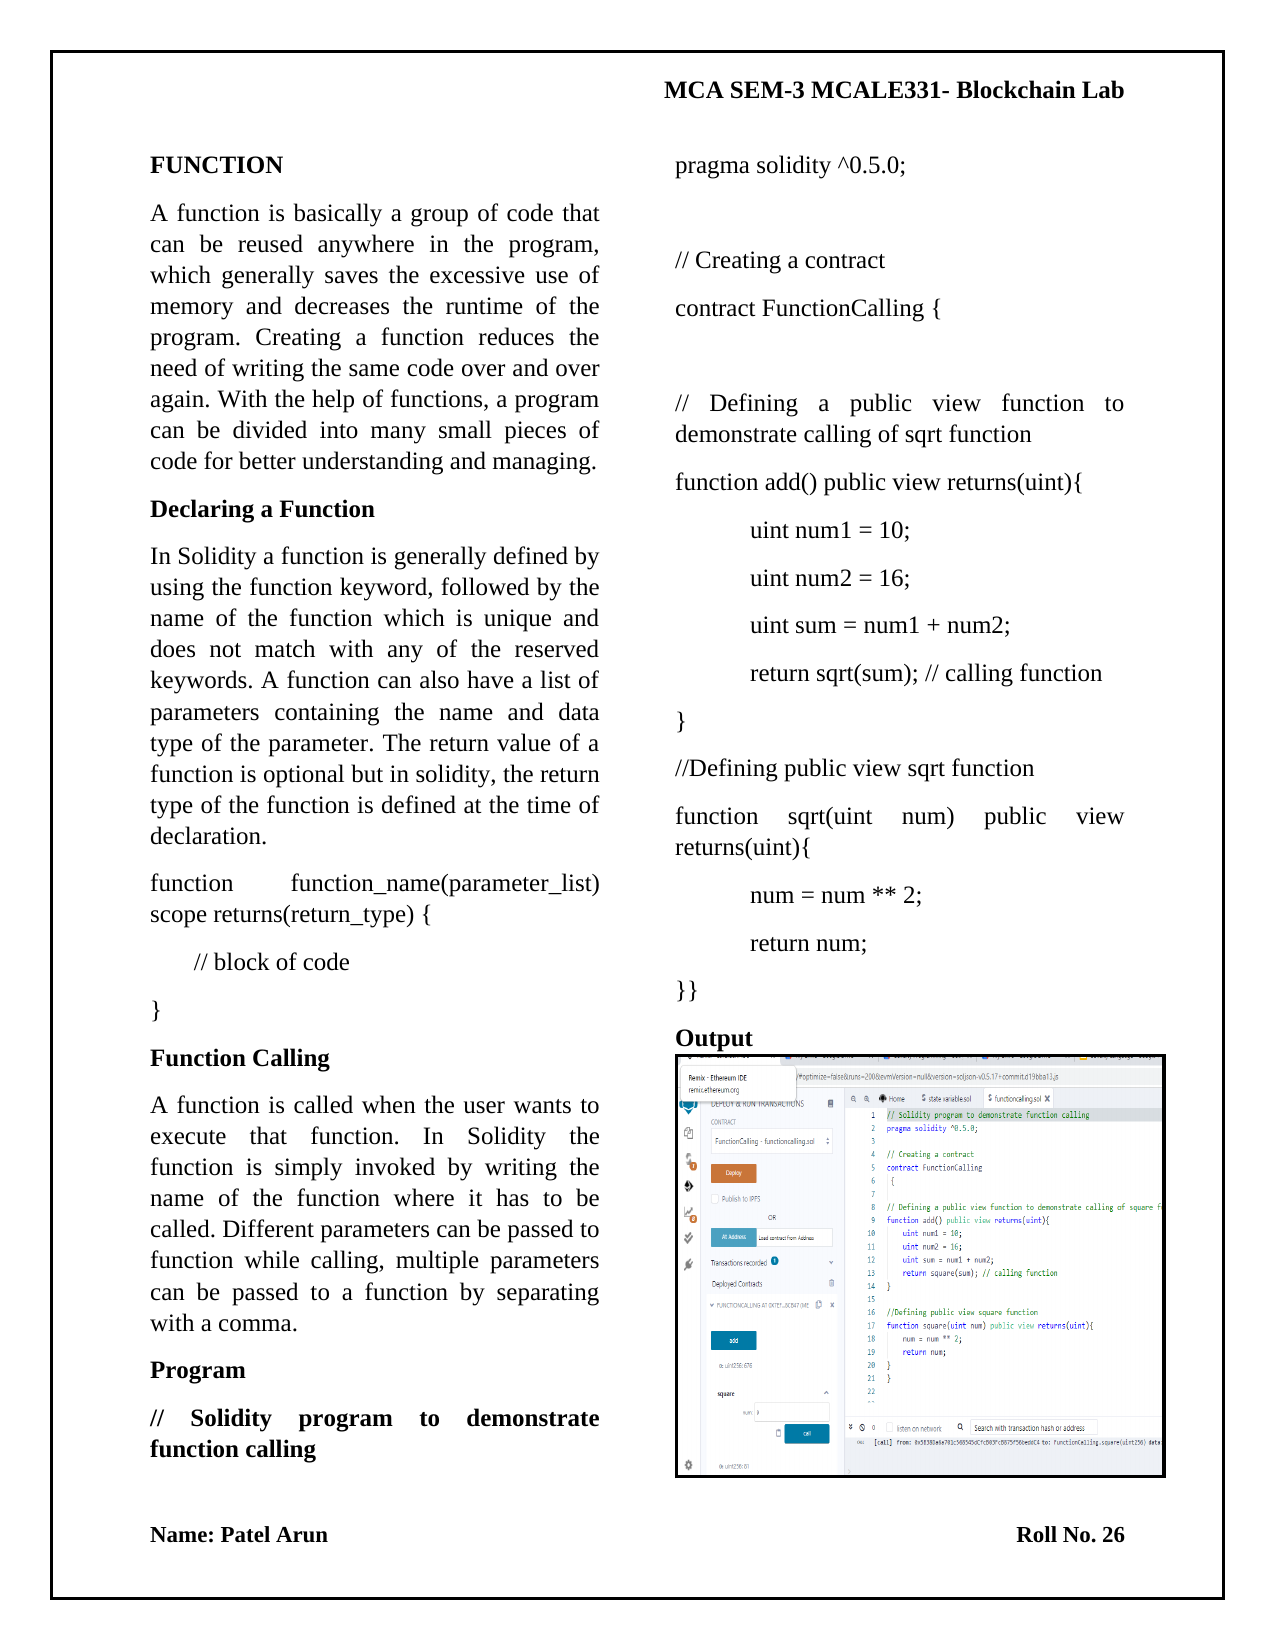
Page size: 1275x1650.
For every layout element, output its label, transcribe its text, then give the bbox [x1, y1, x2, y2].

text // Creating a contract [675, 245, 1125, 274]
text }} [675, 975, 1125, 1004]
text Output [675, 1023, 1125, 1054]
text uint sum = num1 + num2; [675, 610, 1125, 639]
text function function_name(parameter_list) scope returns(return_type) { [150, 868, 600, 928]
text } [150, 995, 600, 1024]
text pragma solidity ^0.5.0; [675, 150, 1125, 179]
text // Solidity program to demonstrate function calling [150, 1403, 600, 1463]
text num = num ** 2; [675, 880, 1125, 909]
text A function is basically a group of code that can be reused anywhere in the program, which generally saves the excessive use of memory and decreases the runtime of the program. Creating a function reduces the need of writing the same code over and over again. With the help of functions, a program can be divided into many small pieces of code for better understanding and managing. [150, 198, 600, 475]
text In Solidity a function is generally defined by using the function keyword, followed by the name of the function which is unique and does not match with any of the reserved keywords. A function can also have a list of parameters containing the name and data type of the parameter. The return value of a function is optional but in solidity, the return type of the function is defined at the time of declaration. [150, 541, 600, 849]
text FUNCTION [150, 150, 600, 179]
text return num; [675, 928, 1125, 956]
text } [675, 706, 1125, 734]
text function sqrt(uint num) public view returns(uint){ [675, 801, 1125, 861]
text //Defining public view sqrt function [675, 753, 1125, 782]
text // block of code [150, 947, 600, 976]
text uint num2 = 16; [675, 563, 1125, 591]
text function add() public view returns(uint){ [675, 467, 1125, 496]
text contract FunctionCalling { [675, 293, 1125, 322]
text // Defining a public view function to demonstrate calling of sqrt function [675, 388, 1125, 448]
text Function Calling [150, 1043, 600, 1071]
text uint num1 = 10; [675, 515, 1125, 544]
text A function is called when the user wants to execute that function. In Solidity the function is simply invoked by writing the name of the function where it has to be called. Different parameters can be passed to function while calling, multiple parameters can be passed to a function by separating with a comma. [150, 1090, 600, 1336]
picture [678, 1057, 1162, 1475]
text Program [150, 1355, 600, 1384]
text Declaring a Function [150, 494, 600, 522]
text return sqrt(sum); // calling function [675, 658, 1125, 687]
